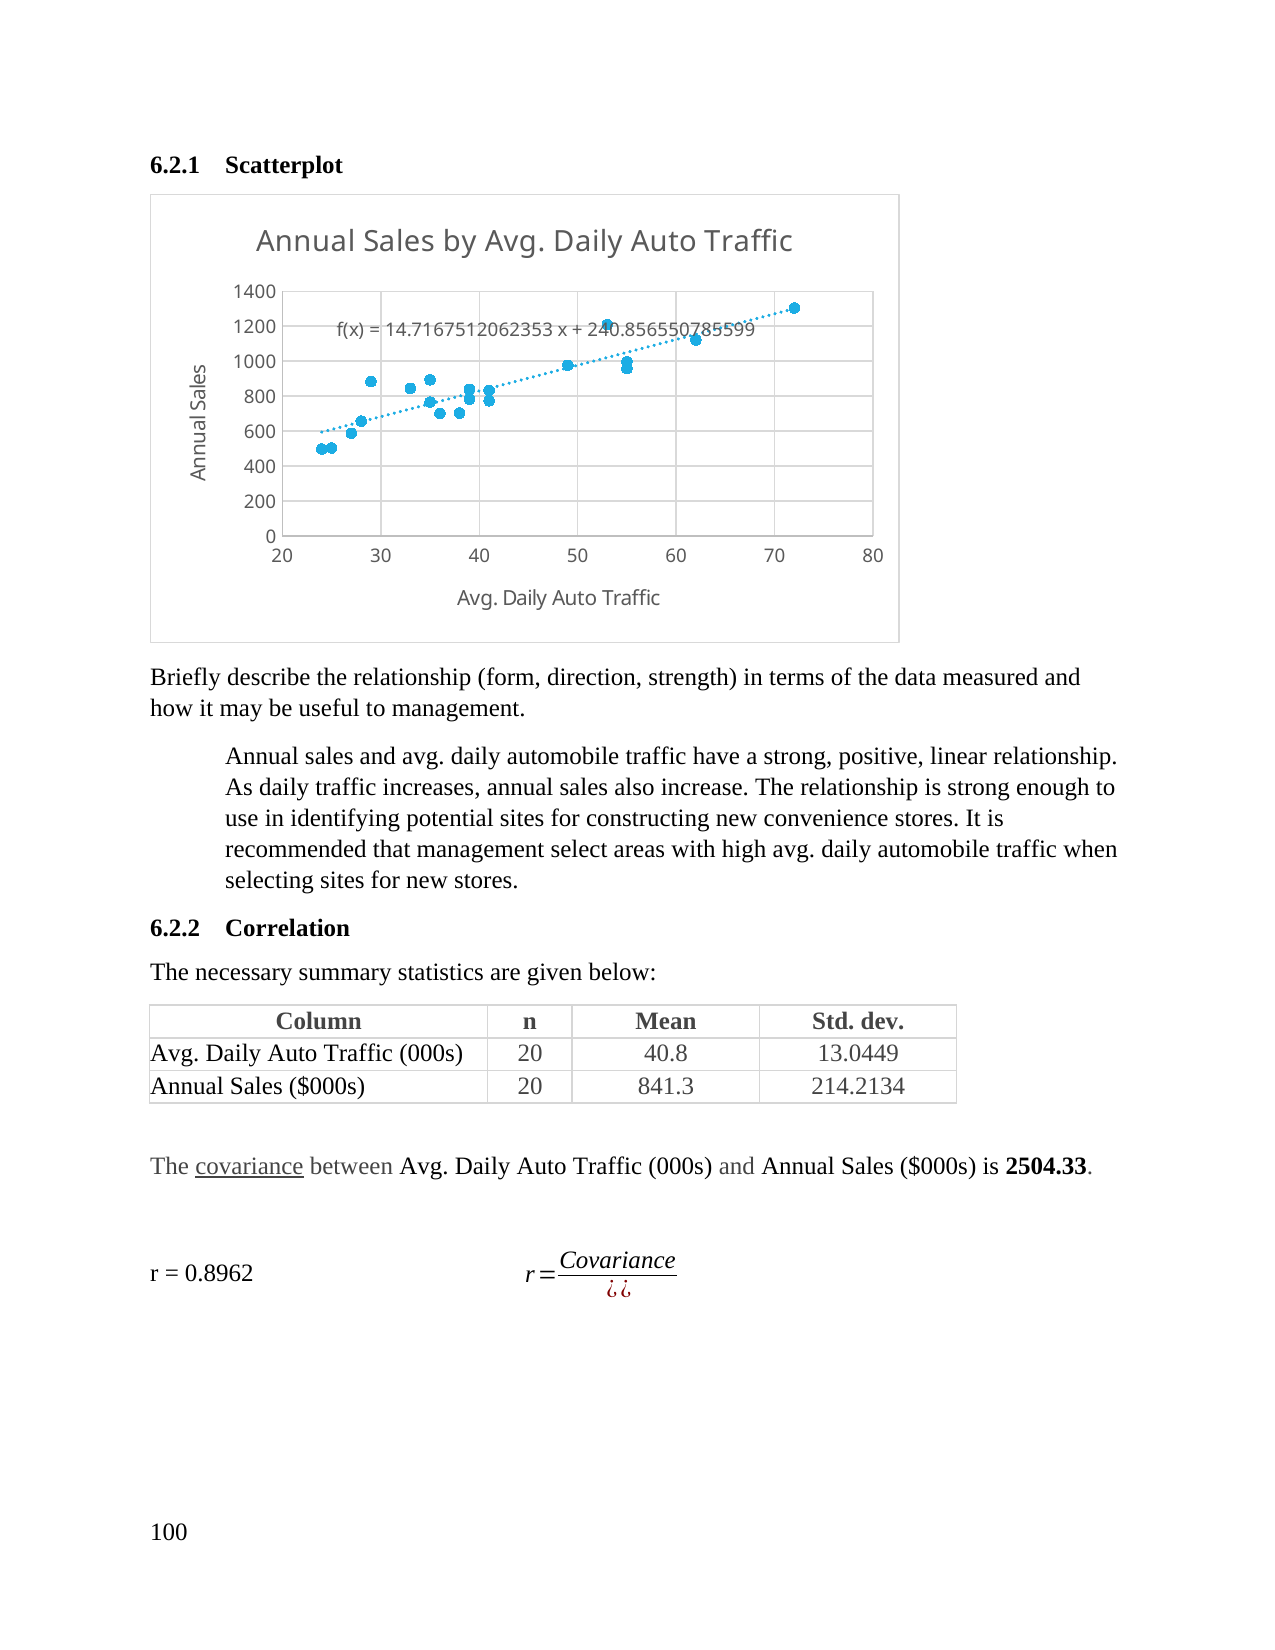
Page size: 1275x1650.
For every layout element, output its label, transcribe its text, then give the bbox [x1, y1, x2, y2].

text The necessary summary statistics are given below: [150, 957, 1125, 985]
table_header n [488, 1006, 571, 1037]
table_header Std. dev. [760, 1006, 956, 1037]
table_cell 13.0449 [760, 1039, 956, 1069]
table_cell 214.2134 [760, 1071, 956, 1102]
table_cell 20 [488, 1039, 571, 1069]
subtitle Scatterplot [150, 150, 1125, 179]
subtitle Correlation [150, 913, 1125, 942]
table_cell 841.3 [573, 1071, 759, 1102]
table_header Mean [573, 1006, 759, 1037]
table_cell Avg. Daily Auto Traffic (000s) [150, 1039, 487, 1069]
table_header Column [150, 1006, 487, 1037]
text Briefly describe the relationship (form, direction, strength) in terms of the data measured and how it may be useful to management. [150, 662, 1125, 722]
table_cell 40.8 [573, 1039, 759, 1069]
text The covariance between Avg. Daily Auto Traffic (000s) and Annual Sales ($000s) is 2504.33. [150, 1151, 1125, 1180]
text Annual sales and avg. daily automobile traffic have a strong, positive, linear relationship. As daily traffic increases, annual sales also increase. The relationship is strong enough to use in identifying potential sites for constructing new convenience stores. It is recommended that management select areas with high avg. daily automobile traffic when selecting sites for new stores. [225, 741, 1125, 894]
table_cell 20 [488, 1071, 571, 1102]
table_cell Annual Sales ($000s) [150, 1071, 487, 1102]
text r = 0.8962 [150, 1247, 1125, 1298]
